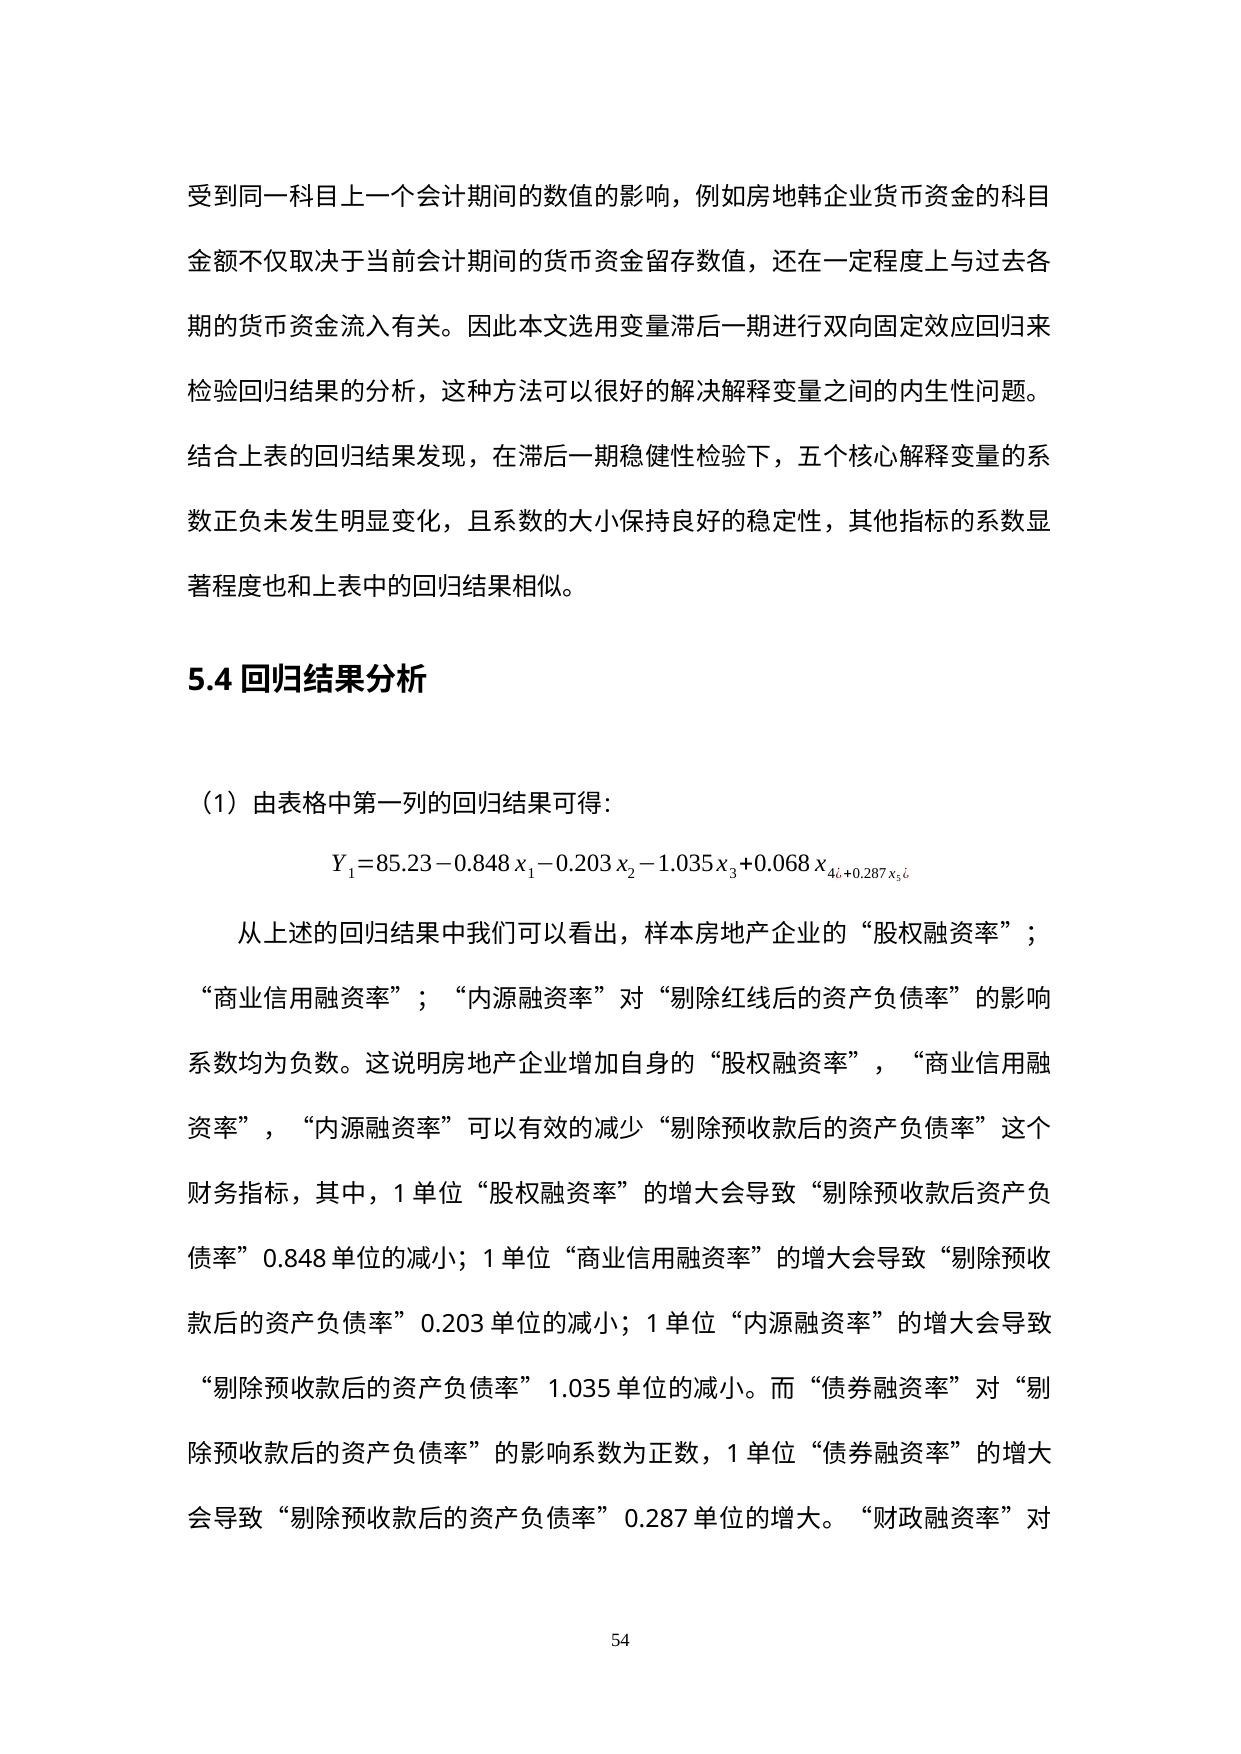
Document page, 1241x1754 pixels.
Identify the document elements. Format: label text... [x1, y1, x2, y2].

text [187, 162, 1053, 617]
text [187, 899, 1053, 1549]
text （1）由表格中第一列的回归结果可得： [187, 769, 1053, 834]
subtitle 5.4 回归结果分析 [187, 644, 1053, 709]
